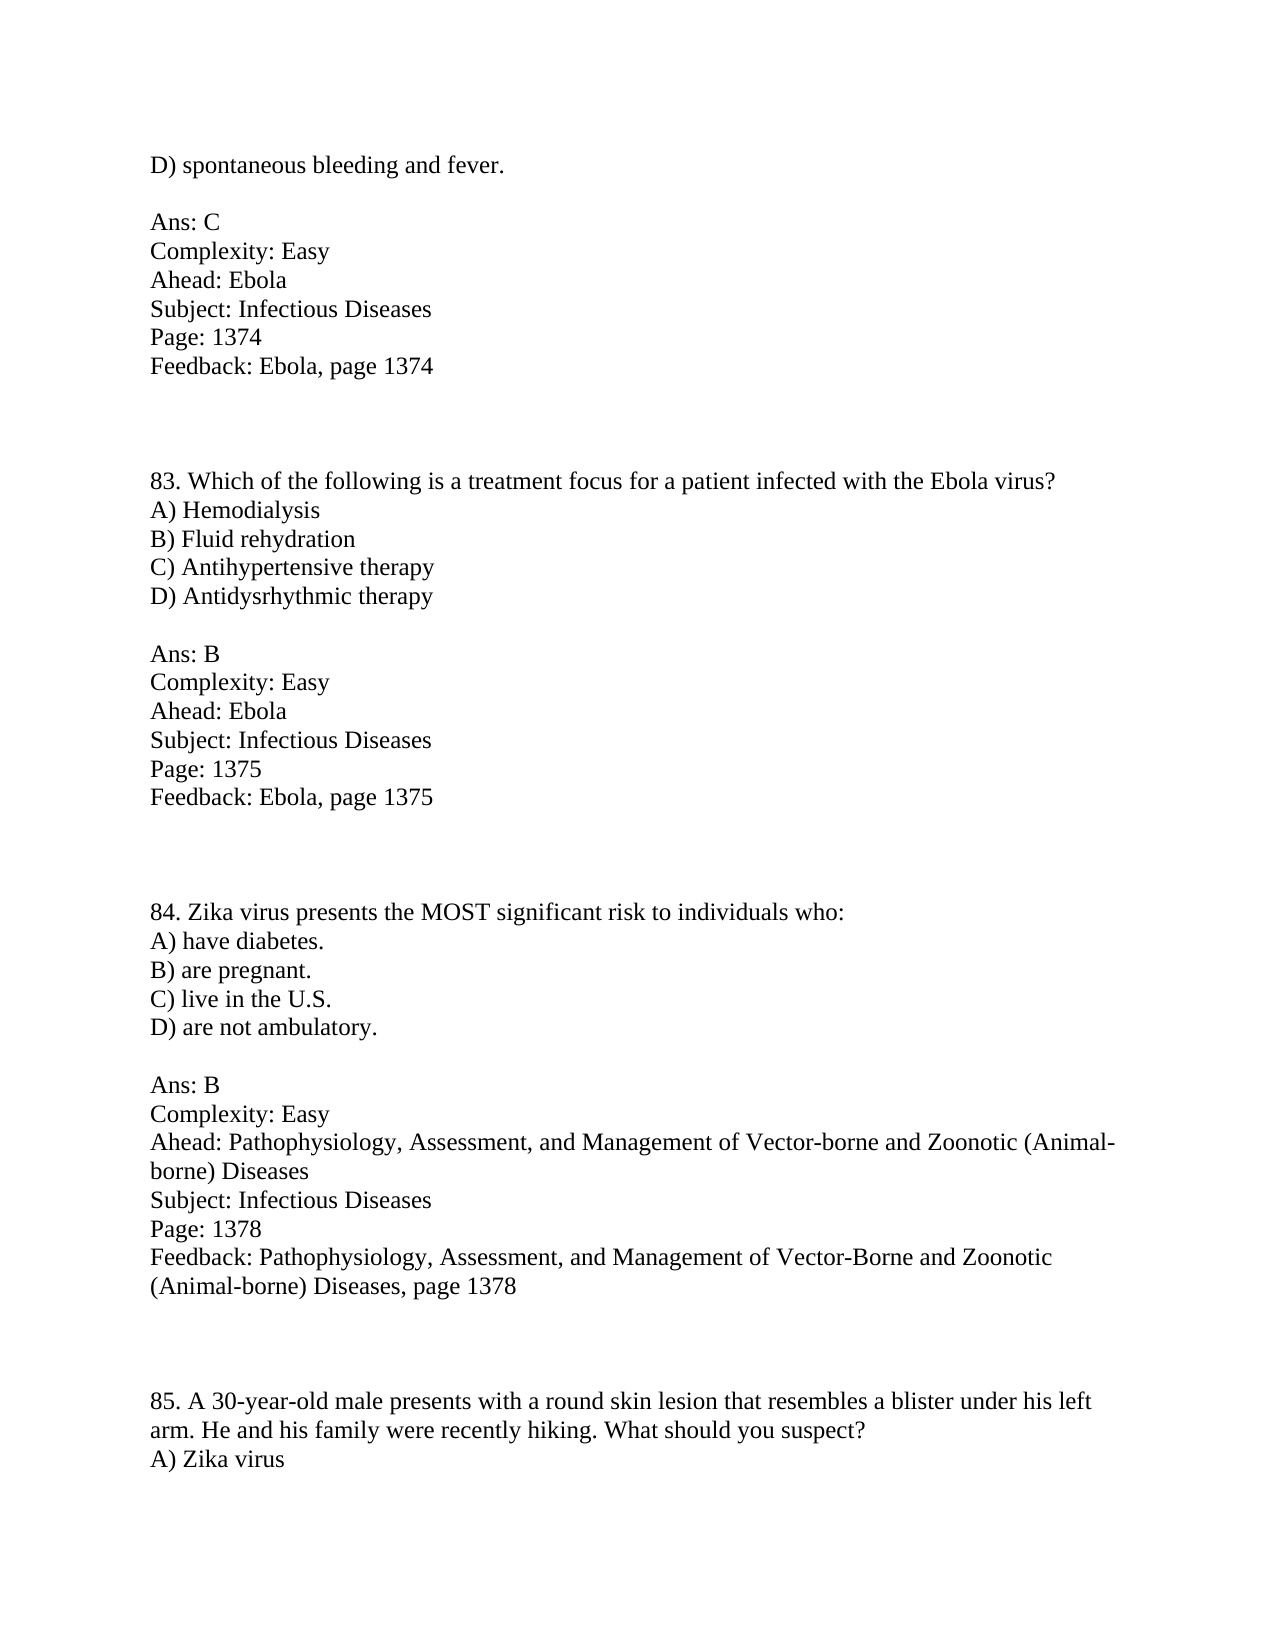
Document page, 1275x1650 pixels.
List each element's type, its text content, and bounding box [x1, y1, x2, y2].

text D) Antidysrhythmic therapy [150, 581, 1125, 610]
text 84. Zika virus presents the MOST significant risk to individuals who: [150, 897, 1125, 926]
text Ahead: Ebola [150, 696, 1125, 725]
text Ans: C [150, 207, 1125, 236]
text Ans: B [150, 639, 1125, 667]
text Feedback: Ebola, page 1374 [150, 351, 1125, 380]
text Ahead: Ebola [150, 265, 1125, 294]
text Complexity: Easy [150, 667, 1125, 696]
text 83. Which of the following is a treatment focus for a patient infected with the Ebola virus? [150, 466, 1125, 495]
text A) have diabetes. [150, 926, 1125, 955]
text Page: 1375 [150, 754, 1125, 782]
text A) Hemodialysis [150, 495, 1125, 524]
text A) Zika virus [150, 1444, 1125, 1472]
text Subject: Infectious Diseases [150, 294, 1125, 322]
text Subject: Infectious Diseases [150, 1185, 1125, 1214]
text Subject: Infectious Diseases [150, 725, 1125, 754]
text D) are not ambulatory. [150, 1012, 1125, 1041]
text B) Fluid rehydration [150, 524, 1125, 552]
text Page: 1378 [150, 1214, 1125, 1242]
text C) Antihypertensive therapy [150, 552, 1125, 581]
text Complexity: Easy [150, 1099, 1125, 1127]
text D) spontaneous bleeding and fever. [150, 150, 1125, 179]
text Ahead: Pathophysiology, Assessment, and Management of Vector-borne and Zoonotic (Animal-borne) Diseases [150, 1127, 1125, 1185]
text C) live in the U.S. [150, 984, 1125, 1012]
text Ans: B [150, 1070, 1125, 1099]
text B) are pregnant. [150, 955, 1125, 984]
text Page: 1374 [150, 322, 1125, 351]
text Complexity: Easy [150, 236, 1125, 265]
text Feedback: Pathophysiology, Assessment, and Management of Vector-Borne and Zoonotic (Animal-borne) Diseases, page 1378 [150, 1242, 1125, 1300]
text Feedback: Ebola, page 1375 [150, 782, 1125, 811]
text 85. A 30-year-old male presents with a round skin lesion that resembles a blister under his left arm. He and his family were recently hiking. What should you suspect? [150, 1386, 1125, 1444]
